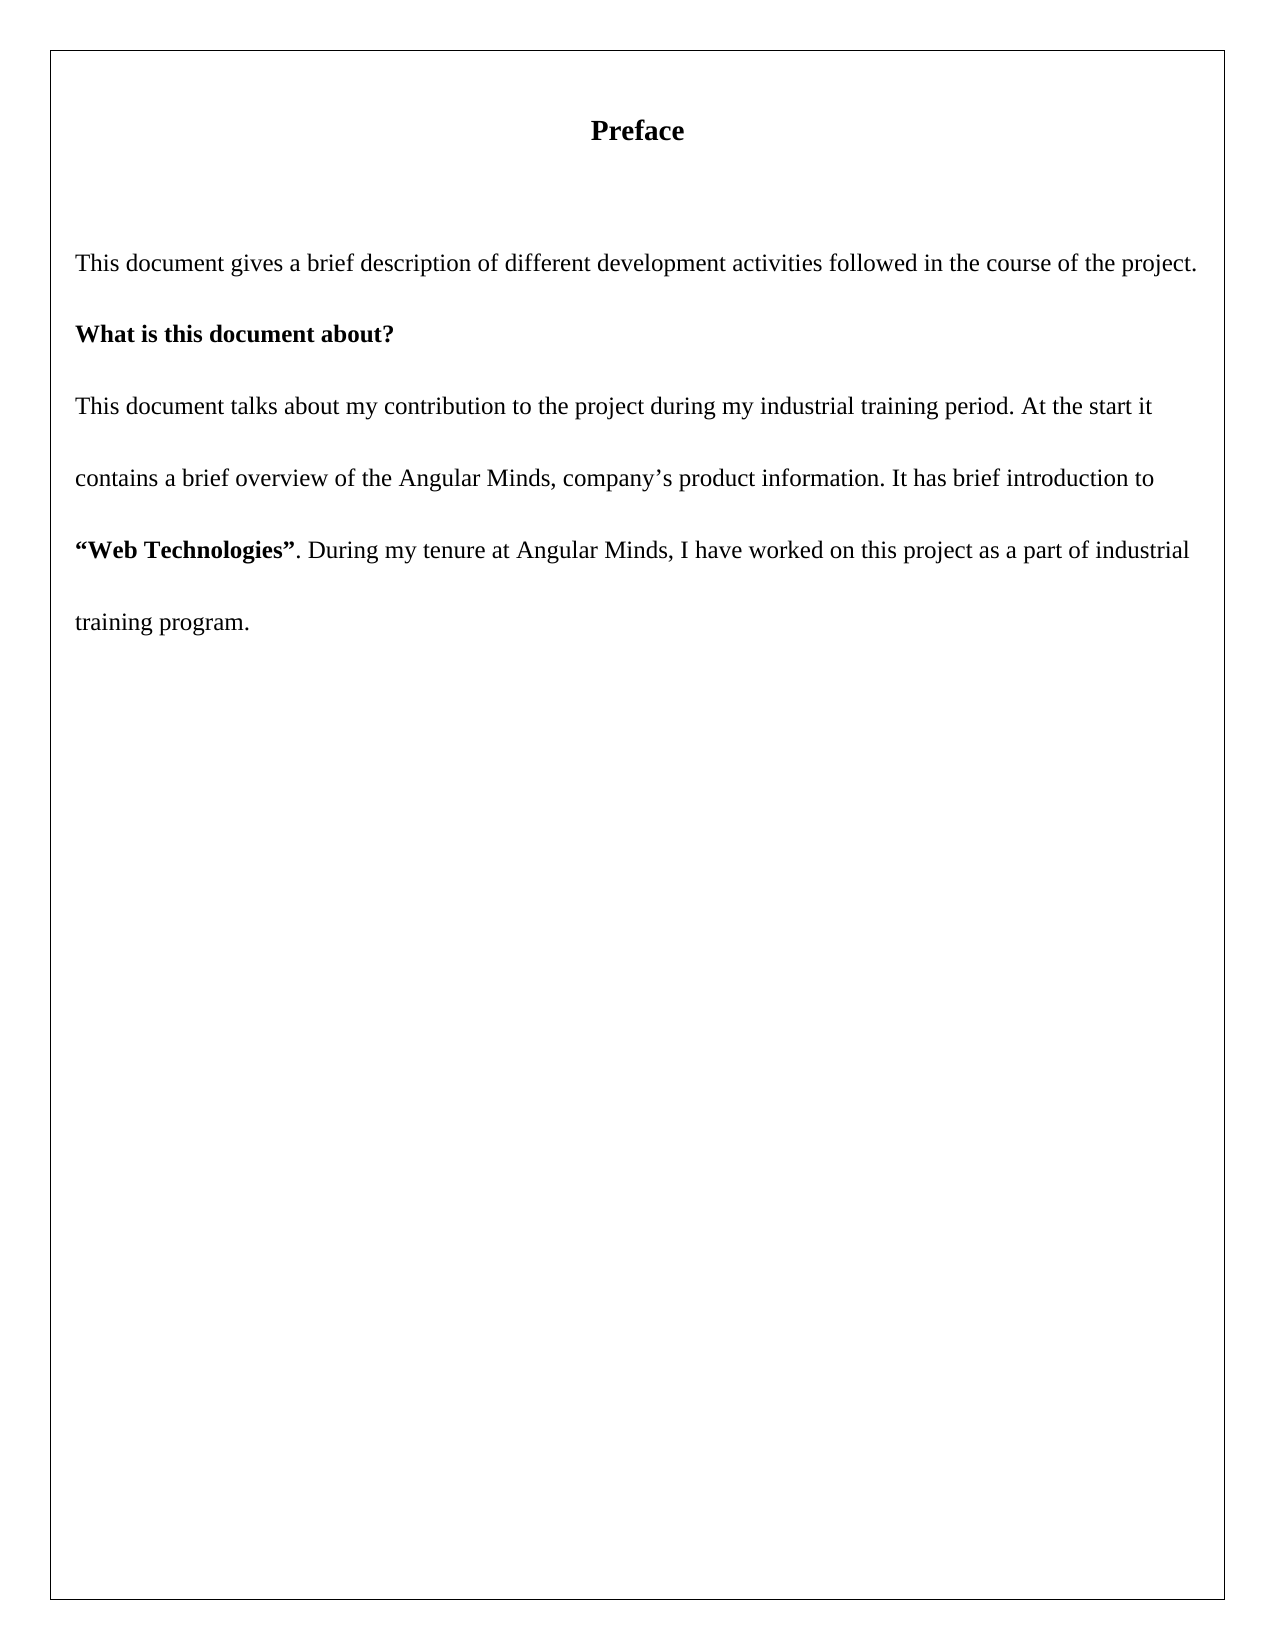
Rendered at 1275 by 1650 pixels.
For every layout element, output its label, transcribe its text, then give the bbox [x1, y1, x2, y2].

text Preface [75, 113, 1200, 147]
text This document gives a brief description of different development activities followed in the course of the project. [75, 248, 1200, 276]
text This document talks about my contribution to the project during my industrial training period. At the start it contains a brief overview of the Angular Minds, company’s product information. It has brief introduction to “Web Technologies”. During my tenure at Angular Minds, I have worked on this project as a part of industrial training program. [75, 391, 1200, 636]
text What is this document about? [75, 319, 1200, 348]
